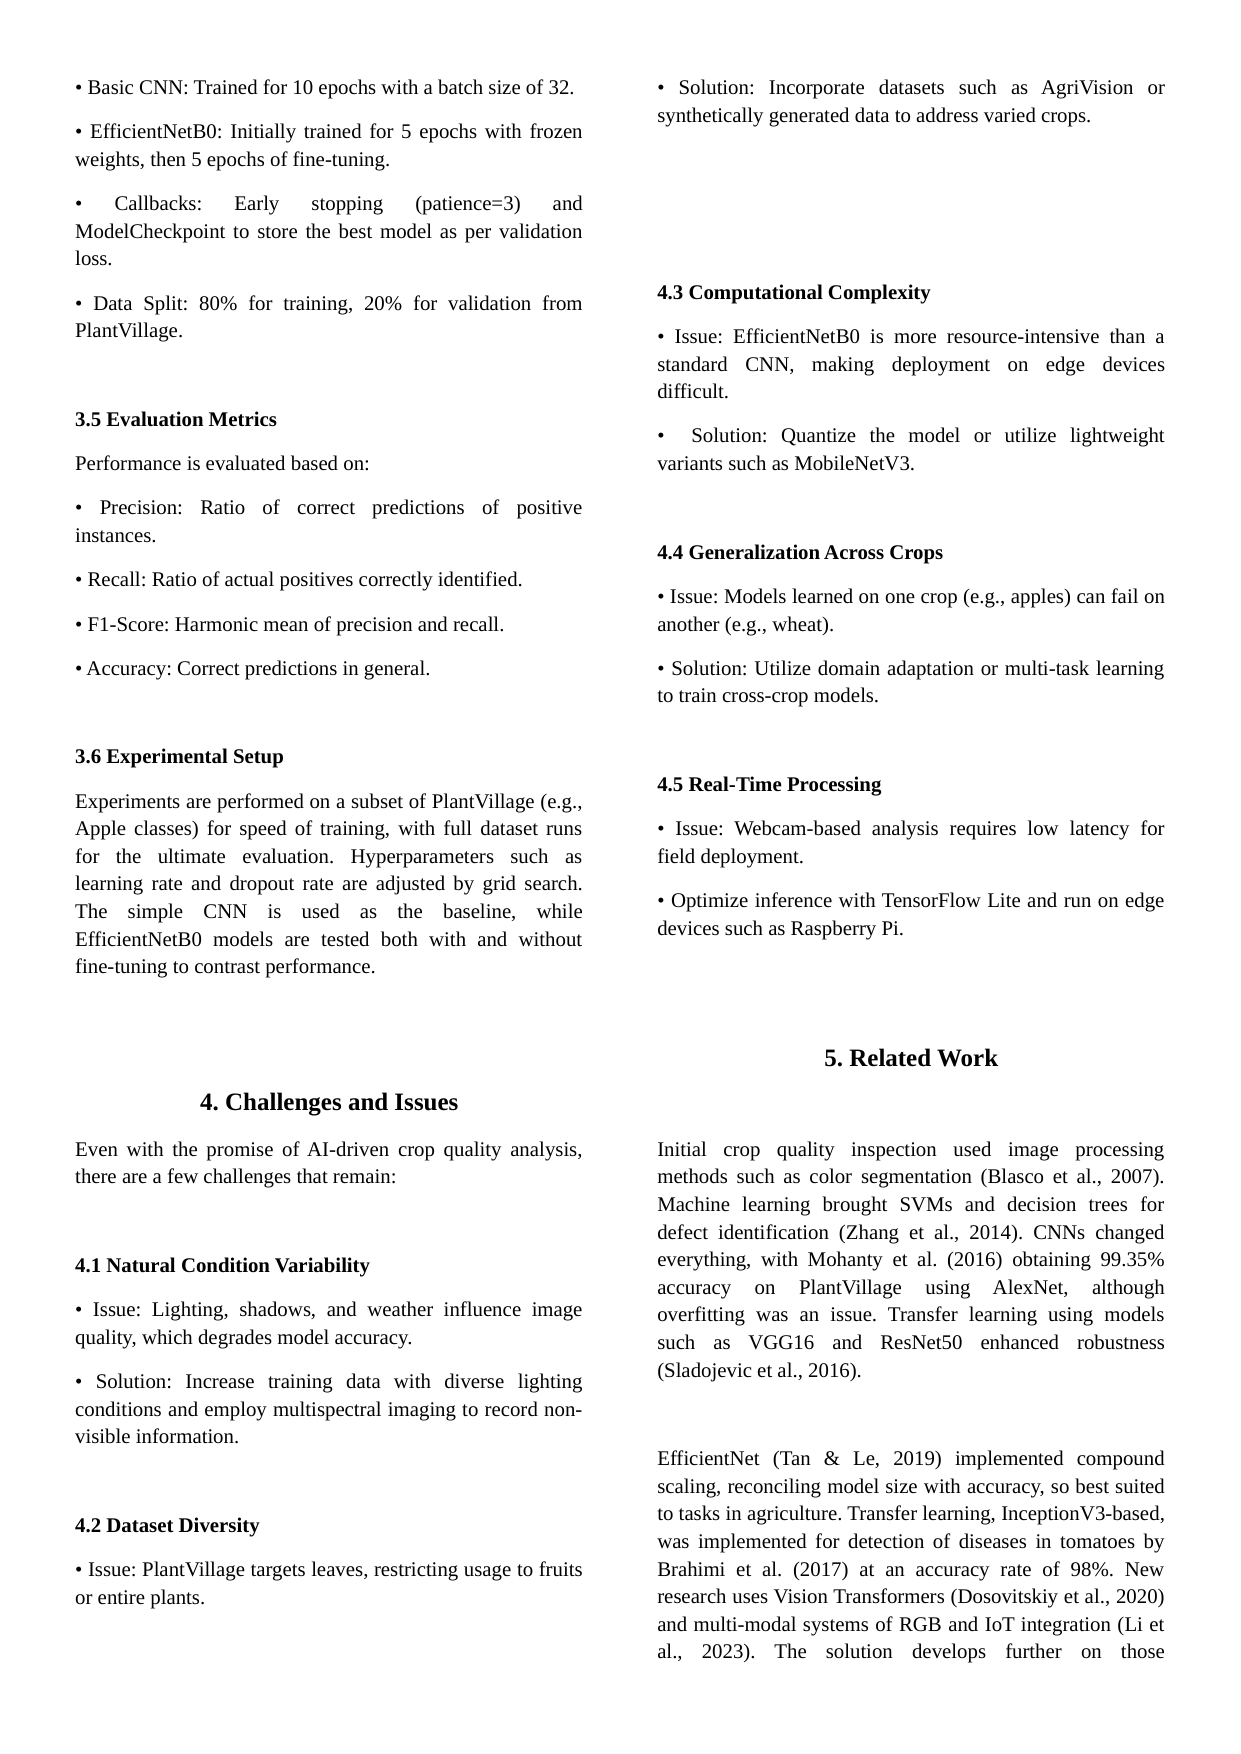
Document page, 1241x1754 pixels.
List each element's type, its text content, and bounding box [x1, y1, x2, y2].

text • Precision: Ratio of correct predictions of positive instances. [75, 495, 583, 547]
text • F1-Score: Harmonic mean of precision and recall. [75, 611, 583, 636]
text Initial crop quality inspection used image processing methods such as color segmentation (Blasco et al., 2007). Machine learning brought SVMs and decision trees for defect identification (Zhang et al., 2014). CNNs changed everything, with Mohanty et al. (2016) obtaining 99.35% accuracy on PlantVillage using AlexNet, although overfitting was an issue. Transfer learning using models such as VGG16 and ResNet50 enhanced robustness (Sladojevic et al., 2016). [657, 1137, 1165, 1382]
text 4.4 Generalization Across Crops [657, 539, 1165, 564]
text • EfficientNetB0: Initially trained for 5 epochs with frozen weights, then 5 epochs of fine-tuning. [75, 119, 583, 171]
text • Solution: Quantize the model or utilize lightweight variants such as MobileNetV3. [657, 423, 1165, 475]
text 4.3 Computational Complexity [657, 280, 1165, 304]
text Experiments are performed on a subset of PlantVillage (e.g., Apple classes) for speed of training, with full dataset runs for the ultimate evaluation. Hyperparameters such as learning rate and dropout rate are adjusted by grid search. The simple CNN is used as the baseline, while EfficientNetB0 models are tested both with and without fine-tuning to contrast performance. [75, 788, 583, 978]
text • Issue: Models learned on one crop (e.g., apples) can fail on another (e.g., wheat). [657, 584, 1165, 636]
text • Accuracy: Correct predictions in general. [75, 656, 583, 680]
text • Issue: EfficientNetB0 is more resource-intensive than a standard CNN, making deployment on edge devices difficult. [657, 324, 1165, 403]
text • Solution: Incorporate datasets such as AgriVision or synthetically generated data to address varied crops. [657, 75, 1165, 127]
text • Issue: Webcam-based analysis requires low latency for field deployment. [657, 816, 1165, 868]
text 4. Challenges and Issues [75, 1087, 583, 1116]
text Performance is evaluated based on: [75, 451, 583, 475]
text • Basic CNN: Trained for 10 epochs with a batch size of 32. [75, 75, 583, 99]
text • Issue: Lighting, shadows, and weather influence image quality, which degrades model accuracy. [75, 1297, 583, 1349]
text • Recall: Ratio of actual positives correctly identified. [75, 567, 583, 591]
text • Optimize inference with TensorFlow Lite and run on edge devices such as Raspberry Pi. [657, 888, 1165, 940]
text • Solution: Utilize domain adaptation or multi-task learning to train cross-crop models. [657, 656, 1165, 707]
text • Data Split: 80% for training, 20% for validation from PlantVillage. [75, 291, 583, 342]
text • Callbacks: Early stopping (patience=3) and ModelCheckpoint to store the best model as per validation loss. [75, 191, 583, 270]
text • Issue: PlantVillage targets leaves, restricting usage to fruits or entire plants. [75, 1557, 583, 1609]
text • Solution: Increase training data with diverse lighting conditions and employ multispectral imaging to record non-visible information. [75, 1369, 583, 1448]
text 4.2 Dataset Diversity [75, 1513, 583, 1537]
text 4.5 Real-Time Processing [657, 772, 1165, 796]
text 4.1 Natural Condition Variability [75, 1253, 583, 1277]
text 3.6 Experimental Setup [75, 744, 583, 768]
text 5. Related Work [657, 1043, 1165, 1072]
text 3.5 Evaluation Metrics [75, 407, 583, 431]
text Even with the promise of AI-driven crop quality analysis, there are a few challenges that remain: [75, 1137, 583, 1188]
